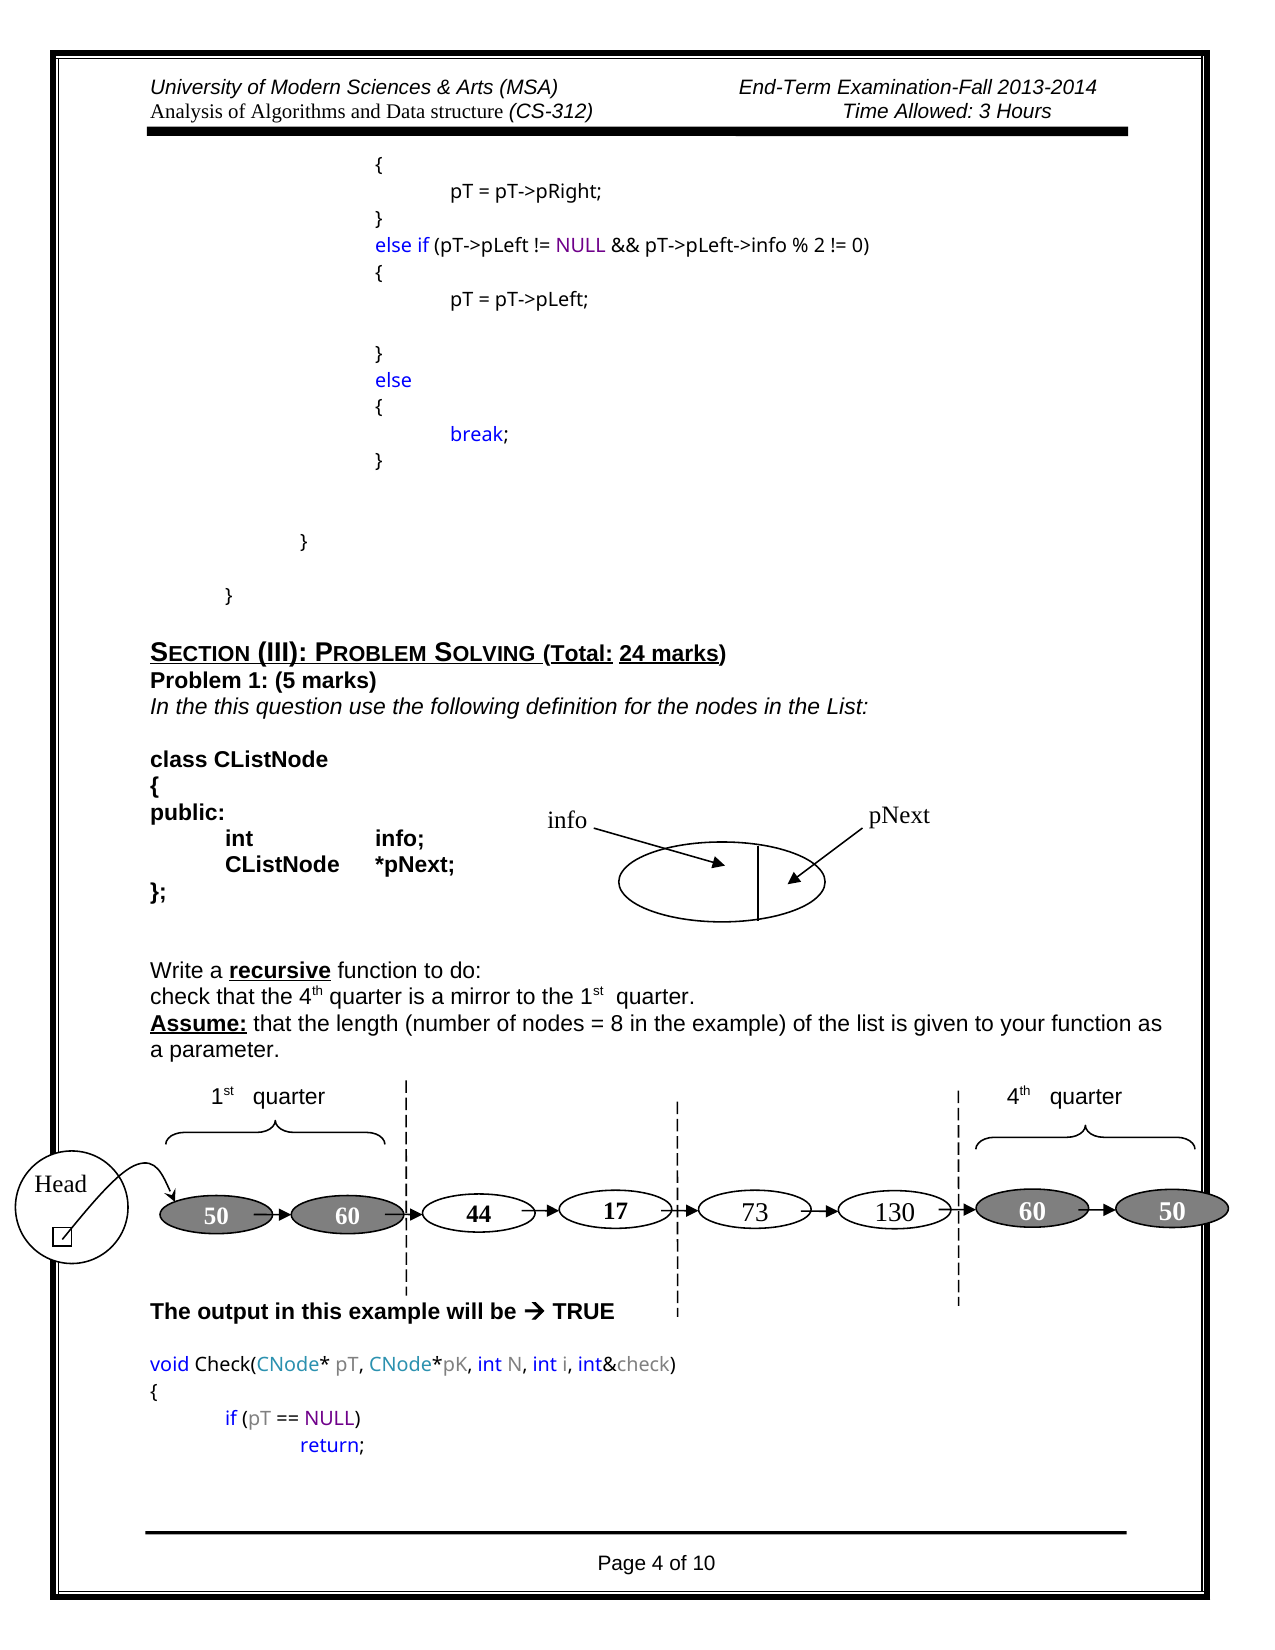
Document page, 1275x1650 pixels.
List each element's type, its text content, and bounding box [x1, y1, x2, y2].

text }; [150, 878, 632, 904]
text } [150, 582, 1162, 609]
text return; [150, 1431, 1162, 1458]
text Problem 1: (5 marks) [150, 667, 1162, 693]
text public: [150, 799, 1162, 825]
text { [150, 150, 1162, 177]
text break; [150, 420, 1162, 447]
text class CListNode [150, 746, 1162, 772]
text { [150, 1377, 1162, 1404]
text else if (pT->pLeft != NULL && pT->pLeft->info % 2 != 0) [150, 231, 1162, 258]
text else [150, 366, 1162, 393]
text pT = pT->pRight; [150, 177, 1162, 204]
text }; [811, 878, 1162, 904]
text if (pT == NULL) [150, 1404, 1162, 1431]
text { [150, 772, 1162, 799]
text } [150, 528, 1162, 555]
text The output in this example will be TRUE [150, 1298, 1162, 1324]
text { [150, 393, 1162, 420]
text { [150, 258, 1162, 285]
text Assume: that the length (number of nodes = 8 in the example) of the list is given to your function as a parameter. [150, 1009, 1162, 1062]
text Write a recursive function to do: [150, 957, 1162, 983]
text CListNode *pNext; [150, 851, 651, 878]
text } [150, 447, 1162, 474]
text } [150, 204, 1162, 231]
text pT = pT->pLeft; [150, 285, 1162, 312]
text int info; [150, 825, 1162, 851]
text In the this question use the following definition for the nodes in the List: [150, 693, 1162, 719]
text check that the 4th quarter is a mirror to the 1st quarter. [150, 983, 1162, 1009]
text CListNode *pNext; [817, 851, 1162, 878]
text } [150, 339, 1162, 366]
text Section (III): Problem Solving (Total: 24 marks) [150, 636, 1162, 667]
text void Check(CNode* pT, CNode*pK, int N, int i, int&check) [150, 1350, 1162, 1377]
